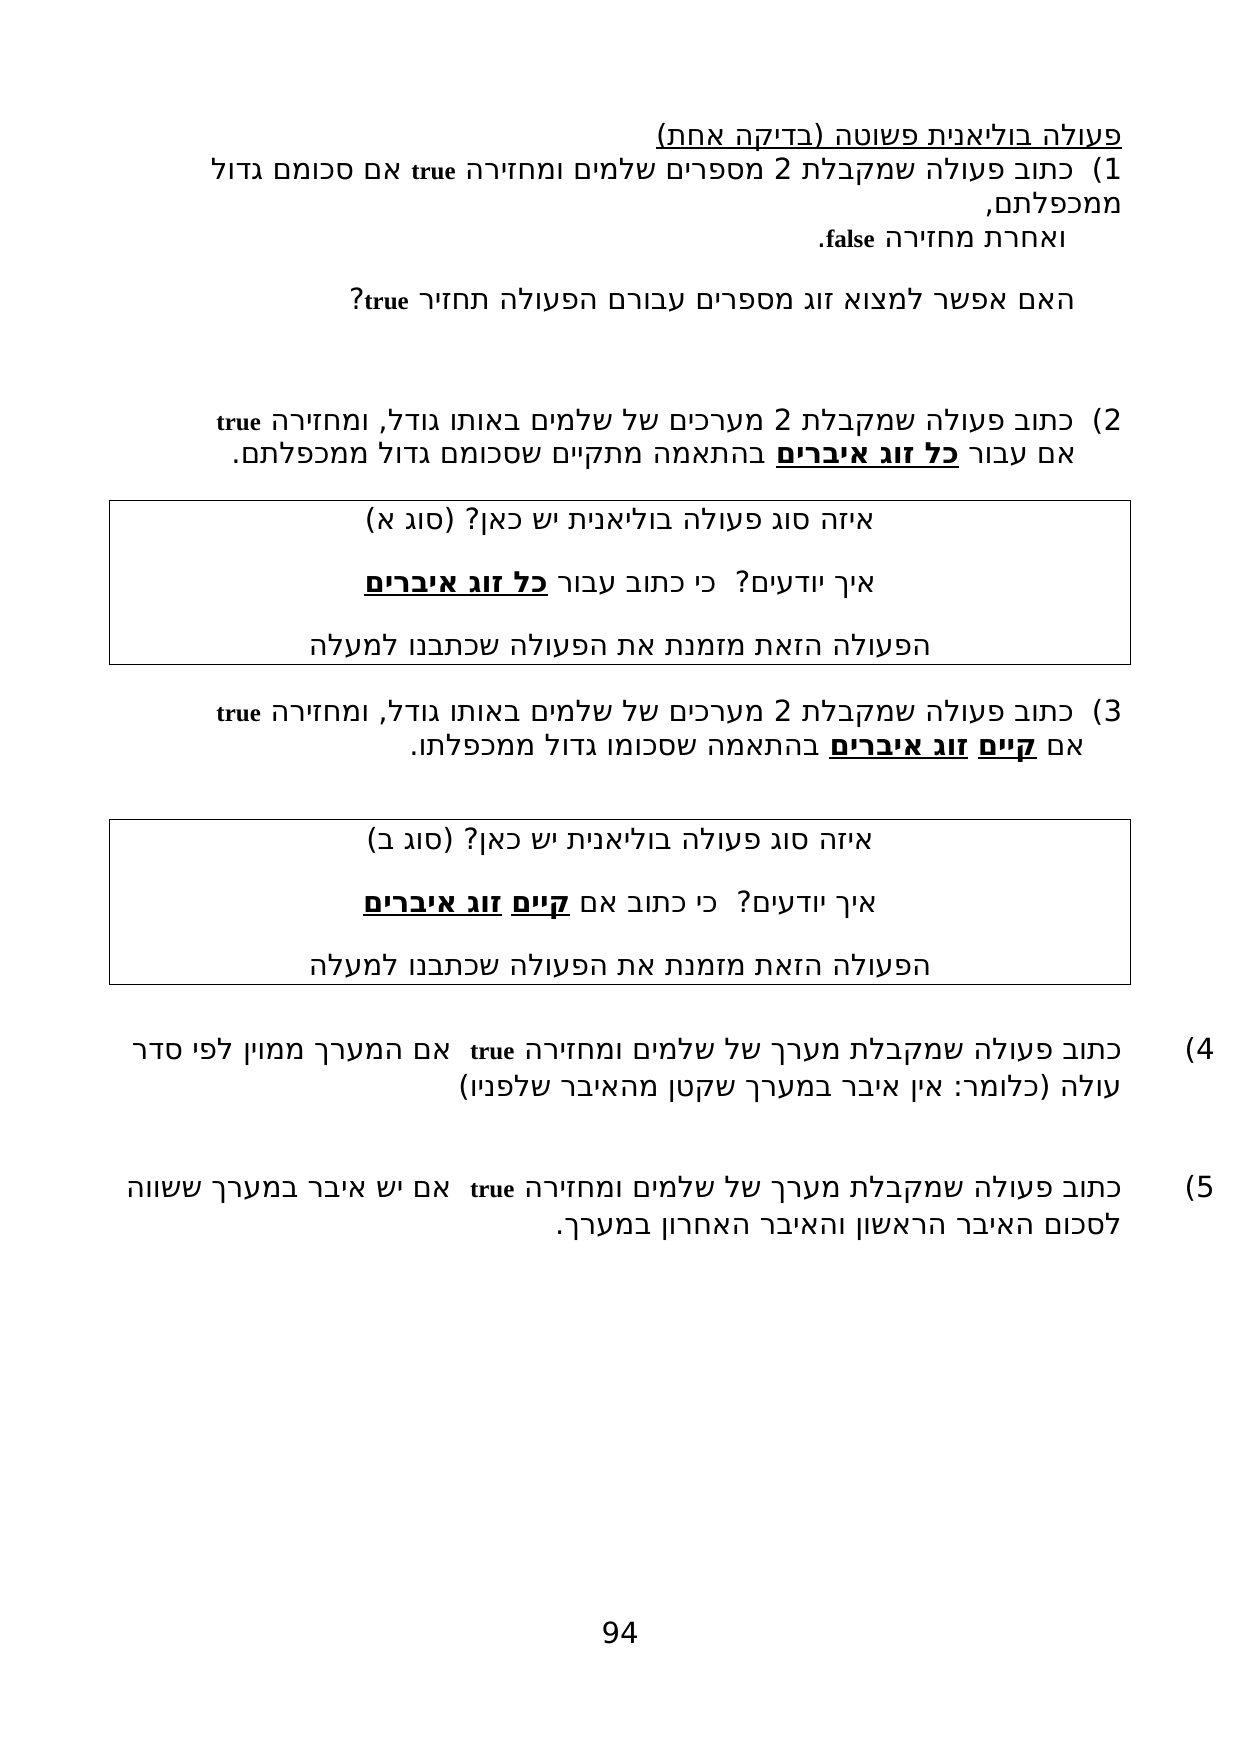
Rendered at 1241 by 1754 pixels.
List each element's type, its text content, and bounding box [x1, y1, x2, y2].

text פעולה בוליאנית פשוטה (בדיקה אחת) [118, 118, 1122, 152]
list כתוב פעולה שמקבלת מערך של שלמים ומחזירה true אם המערך ממוין לפי סדר עולה (כלומר: אין איבר במערך שקטן מהאיבר שלפניו) [118, 1033, 1184, 1103]
text אם עבור כל זוג איברים בהתאמה מתקיים שסכומם גדול ממכפלתם. [118, 437, 1122, 471]
text איך יודעים? כי כתוב אם קיים זוג איברים [118, 885, 1122, 919]
text 1) כתוב פעולה שמקבלת 2 מספרים שלמים ומחזירה true אם סכומם גדול ממכפלתם, [118, 152, 1122, 220]
text האם אפשר למצוא זוג מספרים עבורם הפעולה תחזיר true? [118, 283, 1122, 317]
text איזה סוג פעולה בוליאנית יש כאן? (סוג ב) [110, 820, 1130, 856]
text הפעולה הזאת מזמנת את הפעולה שכתבנו למעלה [110, 625, 1130, 664]
text הפעולה הזאת מזמנת את הפעולה שכתבנו למעלה [110, 945, 1130, 984]
text 3) כתוב פעולה שמקבלת 2 מערכים של שלמים באותו גודל, ומחזירה true [118, 694, 1122, 728]
text איזה סוג פעולה בוליאנית יש כאן? (סוג א) [110, 501, 1130, 537]
text איך יודעים? כי כתוב עבור כל זוג איברים [118, 565, 1122, 599]
text ואחרת מחזירה false. [118, 220, 1122, 254]
text אם קיים זוג איברים בהתאמה שסכומו גדול ממכפלתו. [118, 728, 1084, 762]
list כתוב פעולה שמקבלת מערך של שלמים ומחזירה true אם יש איבר במערך ששווה לסכום האיבר הראשון והאיבר האחרון במערך. [118, 1170, 1184, 1241]
text 2) כתוב פעולה שמקבלת 2 מערכים של שלמים באותו גודל, ומחזירה true [118, 403, 1122, 437]
